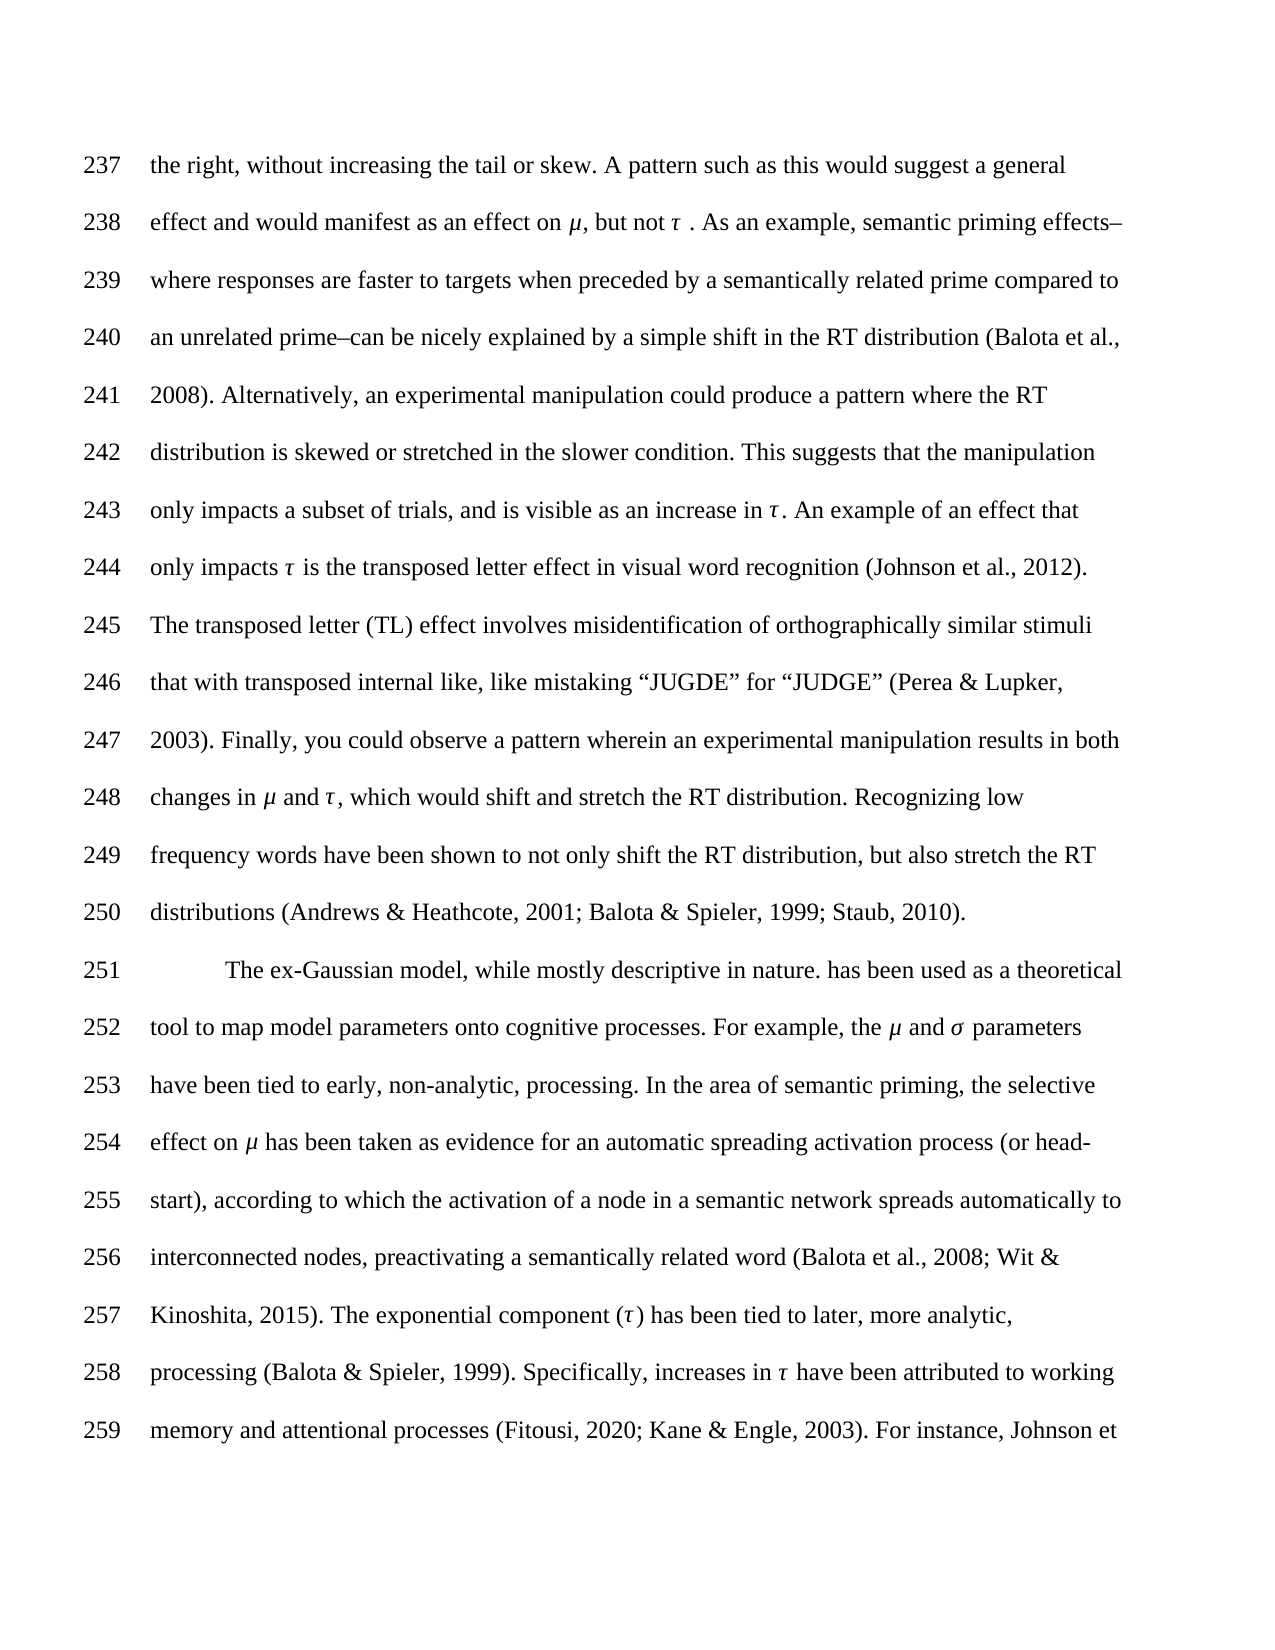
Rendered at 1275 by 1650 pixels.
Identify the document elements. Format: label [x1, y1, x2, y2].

text [150, 150, 1125, 926]
text [150, 955, 1125, 1444]
